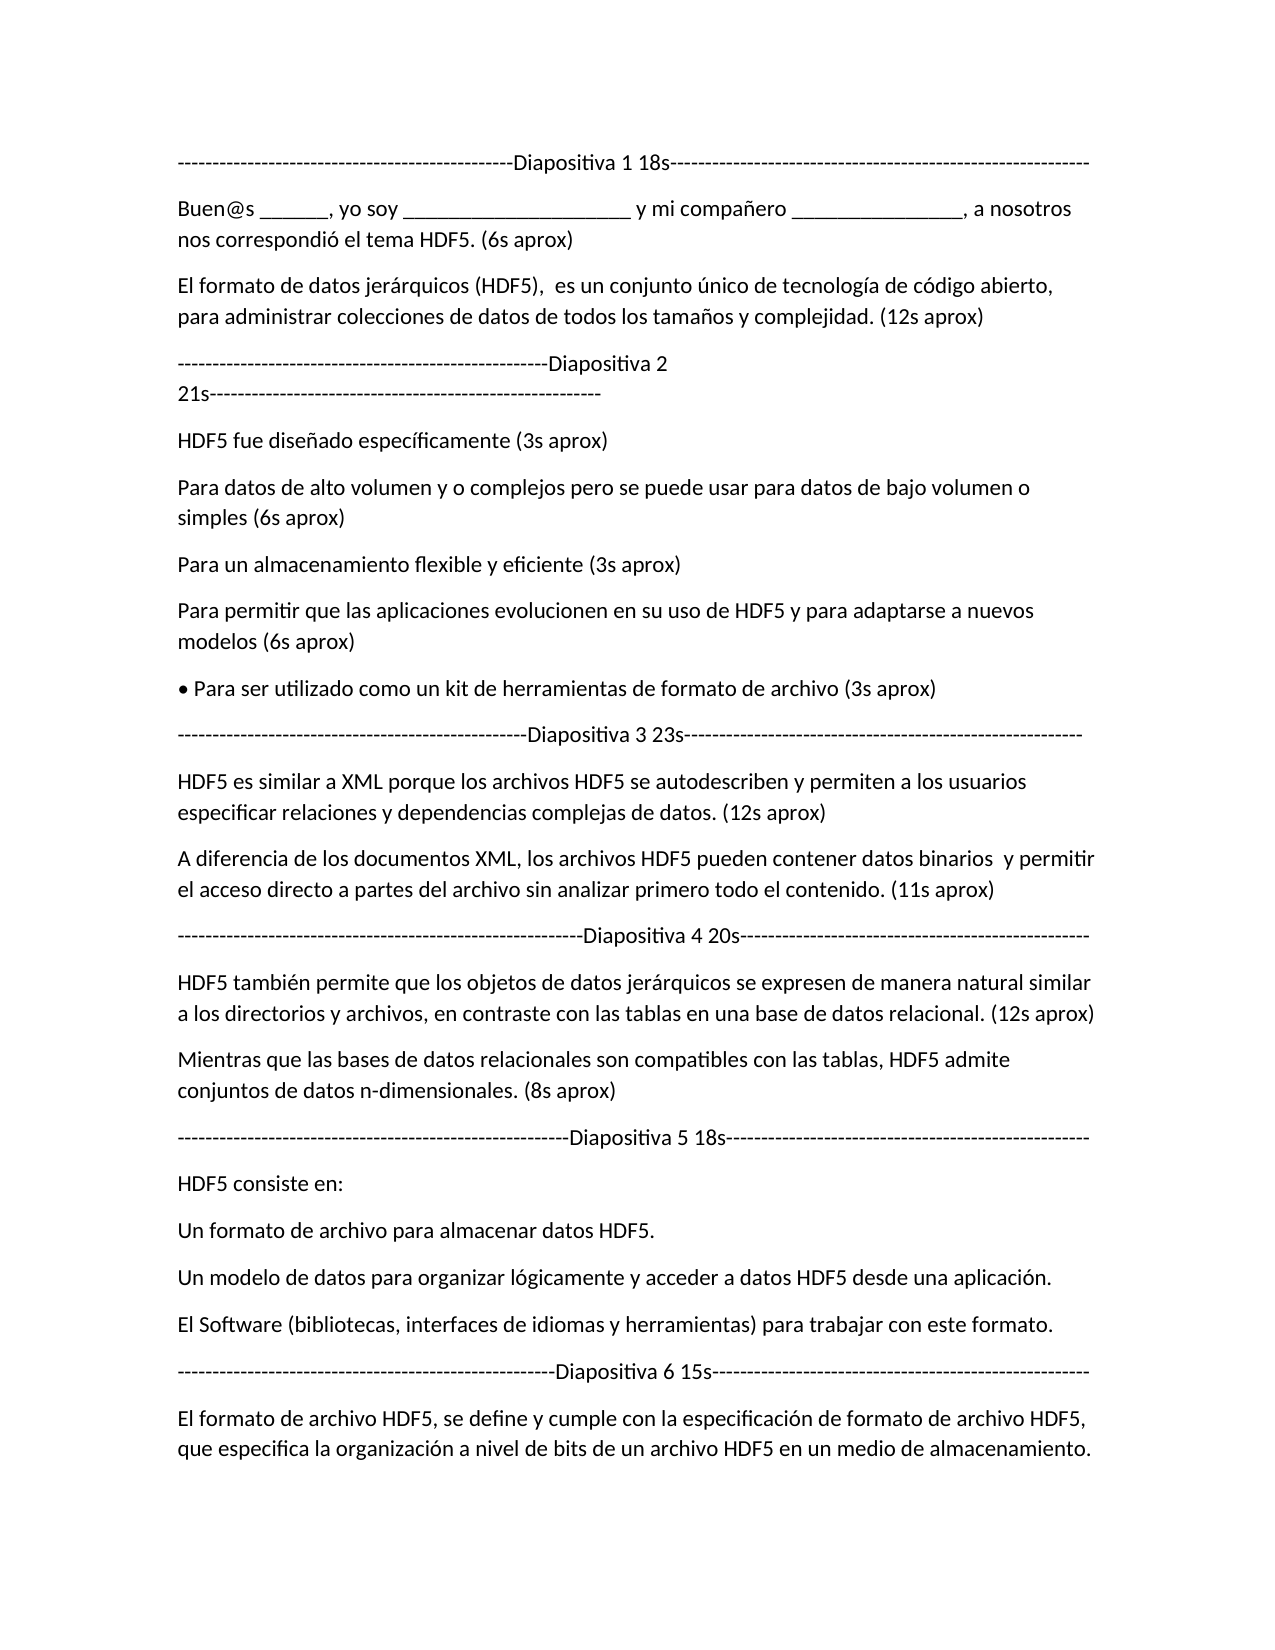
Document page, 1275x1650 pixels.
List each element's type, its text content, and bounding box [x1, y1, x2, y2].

text El Software (bibliotecas, interfaces de idiomas y herramientas) para trabajar con este formato. [177, 1310, 1098, 1338]
text Buen@s ______, yo soy ____________________ y mi compañero _______________, a nosotros nos correspondió el tema HDF5. (6s aprox) [177, 194, 1098, 253]
text ------------------------------------------------Diapositiva 1 18s------------------------------------------------------------ [177, 148, 1098, 176]
text HDF5 fue diseñado específicamente (3s aprox) [177, 426, 1098, 454]
text El formato de archivo HDF5, se define y cumple con la especificación de formato de archivo HDF5, que especifica la organización a nivel de bits de un archivo HDF5 en un medio de almacenamiento. [177, 1404, 1098, 1462]
text El formato de datos jerárquicos (HDF5), es un conjunto único de tecnología de código abierto, para administrar colecciones de datos de todos los tamaños y complejidad. (12s aprox) [177, 272, 1098, 330]
text Mientras que las bases de datos relacionales son compatibles con las tablas, HDF5 admite conjuntos de datos n-dimensionales. (8s aprox) [177, 1046, 1098, 1104]
text ----------------------------------------------------------Diapositiva 4 20s-------------------------------------------------- [177, 922, 1098, 949]
text Un modelo de datos para organizar lógicamente y acceder a datos HDF5 desde una aplicación. [177, 1263, 1098, 1291]
text Para datos de alto volumen y o complejos pero se puede usar para datos de bajo volumen o simples (6s aprox) [177, 473, 1098, 531]
text Para permitir que las aplicaciones evolucionen en su uso de HDF5 y para adaptarse a nuevos modelos (6s aprox) [177, 597, 1098, 655]
text --------------------------------------------------Diapositiva 3 23s--------------------------------------------------------- [177, 721, 1098, 748]
text -----------------------------------------------------Diapositiva 2 21s-------------------------------------------------------- [177, 349, 1098, 407]
text ------------------------------------------------------Diapositiva 6 15s------------------------------------------------------ [177, 1357, 1098, 1385]
text Un formato de archivo para almacenar datos HDF5. [177, 1216, 1098, 1244]
text • Para ser utilizado como un kit de herramientas de formato de archivo (3s aprox) [177, 674, 1098, 702]
text A diferencia de los documentos XML, los archivos HDF5 pueden contener datos binarios y permitir el acceso directo a partes del archivo sin analizar primero todo el contenido. (11s aprox) [177, 844, 1098, 903]
text HDF5 consiste en: [177, 1169, 1098, 1197]
text Para un almacenamiento flexible y eficiente (3s aprox) [177, 550, 1098, 578]
text --------------------------------------------------------Diapositiva 5 18s---------------------------------------------------- [177, 1123, 1098, 1151]
text HDF5 también permite que los objetos de datos jerárquicos se expresen de manera natural similar a los directorios y archivos, en contraste con las tablas en una base de datos relacional. (12s aprox) [177, 968, 1098, 1027]
text HDF5 es similar a XML porque los archivos HDF5 se autodescriben y permiten a los usuarios especificar relaciones y dependencias complejas de datos. (12s aprox) [177, 767, 1098, 826]
